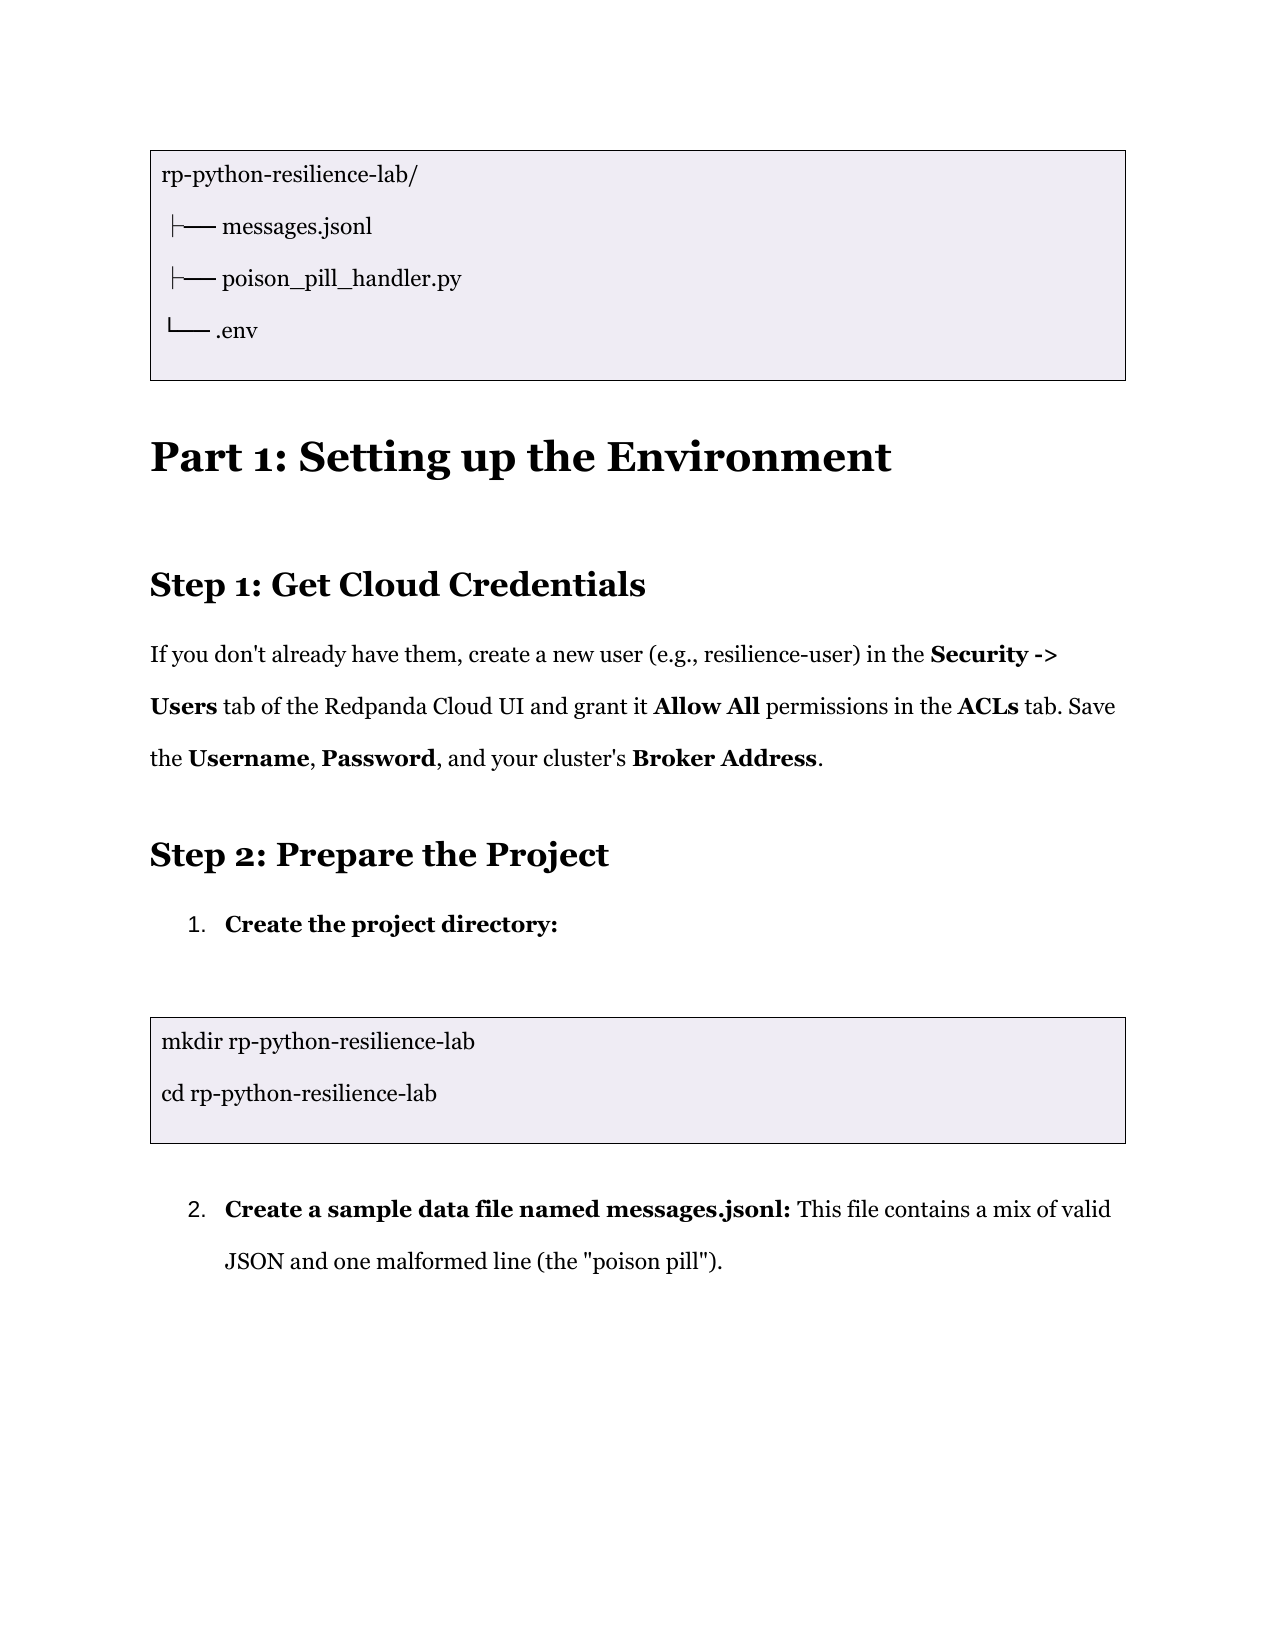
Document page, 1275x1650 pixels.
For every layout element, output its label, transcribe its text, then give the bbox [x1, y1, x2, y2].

text If you don't already have them, create a new user (e.g., resilience-user) in the Security -> Users tab of the Redpanda Cloud UI and grant it Allow All permissions in the ACLs tab. Save the Username, Password, and your cluster's Broker Address. [150, 642, 1125, 772]
table_header mkdir rp-python-resilience-lab cd rp-python-resilience-lab [151, 1018, 1125, 1143]
table_header rp-python-resilience-lab/ ├── messages.jsonl ├── poison_pill_handler.py └── .env [151, 151, 1125, 380]
list Create a sample data file named messages.jsonl: This file contains a mix of valid JSON and one malformed line (the "poison pill"). [187, 1196, 1125, 1275]
subtitle Step 1: Get Cloud Credentials [150, 566, 1125, 604]
subtitle Step 2: Prepare the Project [150, 835, 1125, 873]
list Create the project directory: [187, 911, 1125, 990]
subtitle Part 1: Setting up the Environment [150, 433, 1125, 481]
